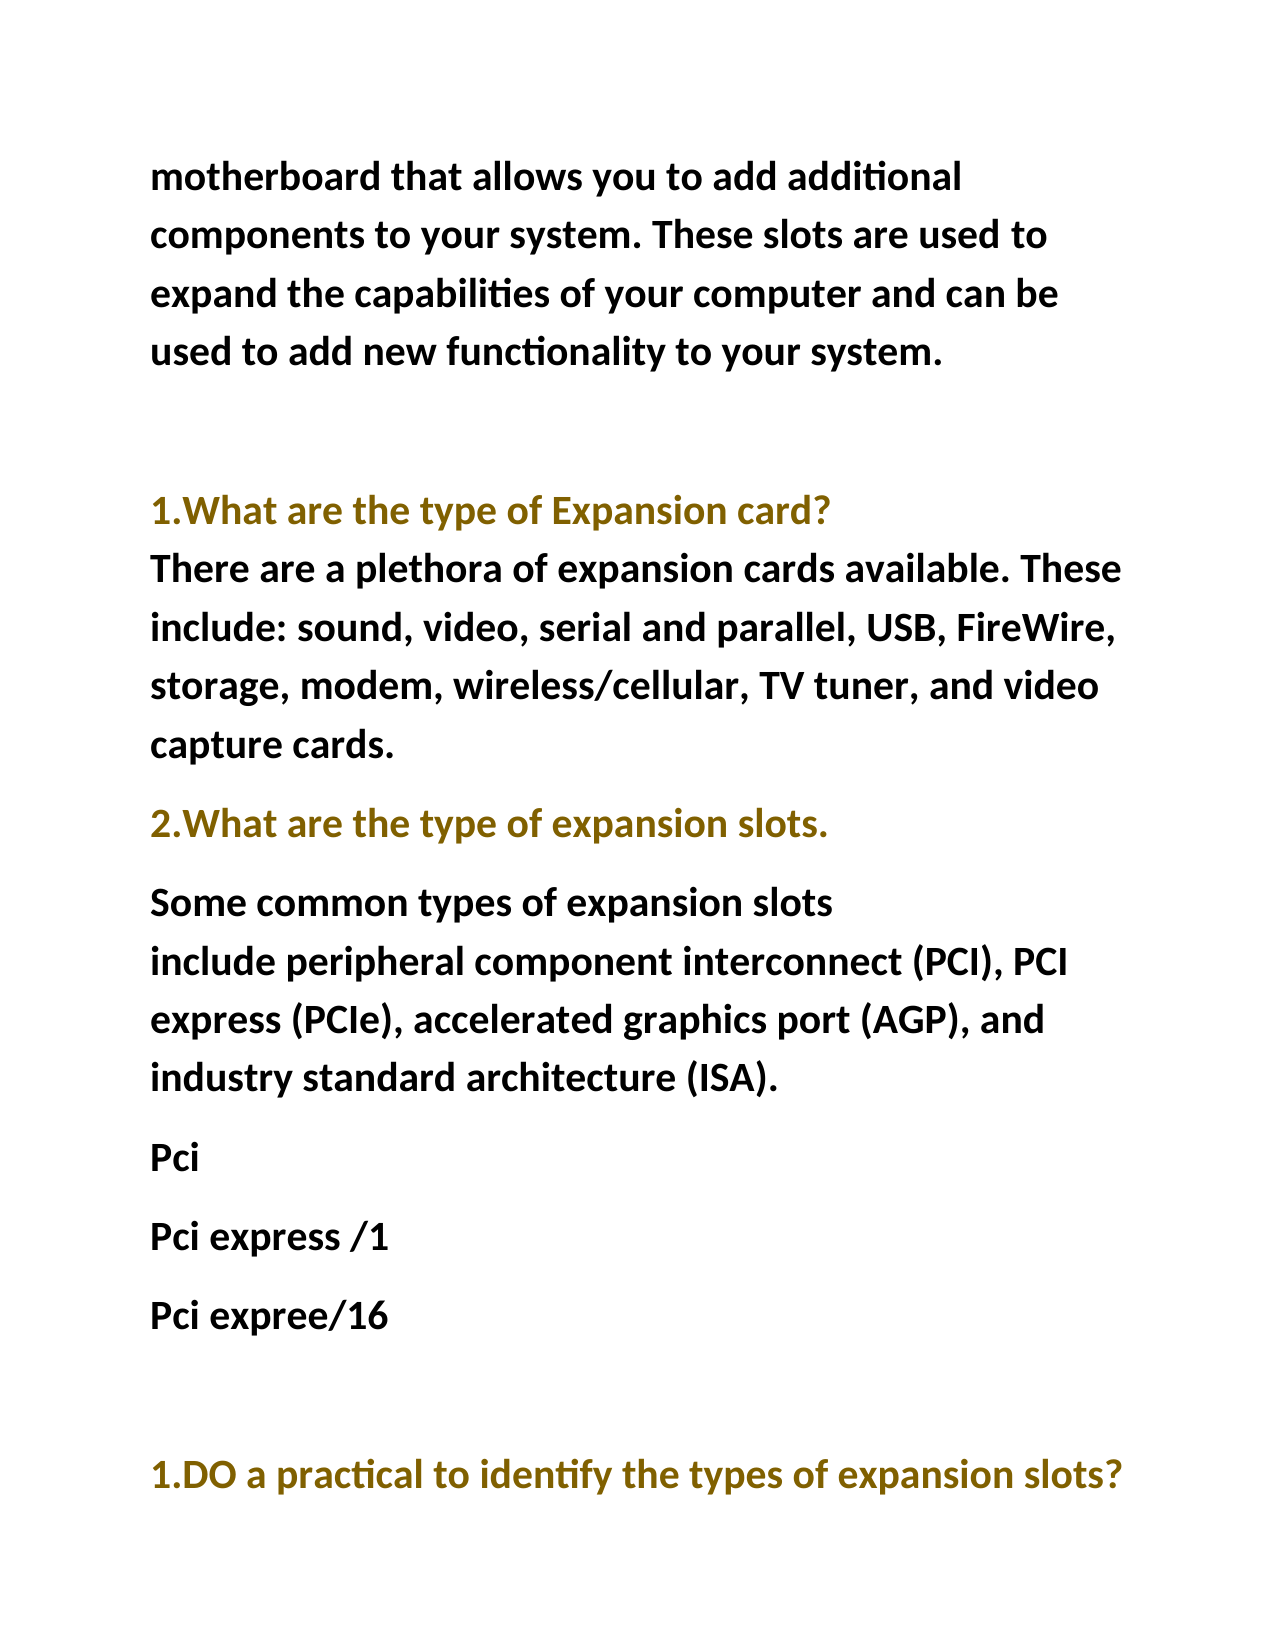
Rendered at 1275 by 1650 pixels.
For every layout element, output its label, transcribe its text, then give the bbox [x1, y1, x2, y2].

text 1.What are the type of Expansion card? There are a plethora of expansion cards available. These include: sound, video, serial and parallel, USB, FireWire, storage, modem, wireless/cellular, TV tuner, and video capture cards. [150, 484, 1125, 768]
text Some common types of expansion slots include peripheral component interconnect (PCI), PCI express (PCIe), accelerated graphics port (AGP), and industry standard architecture (ISA). [150, 876, 1125, 1102]
text 2.What are the type of expansion slots. [150, 797, 1125, 848]
text Pci express /1 [150, 1210, 1125, 1261]
text Pci [150, 1131, 1125, 1182]
text Pci expree/16 [150, 1289, 1125, 1340]
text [150, 150, 1125, 376]
text 1.DO a practical to identify the types of expansion slots? [150, 1448, 1125, 1499]
